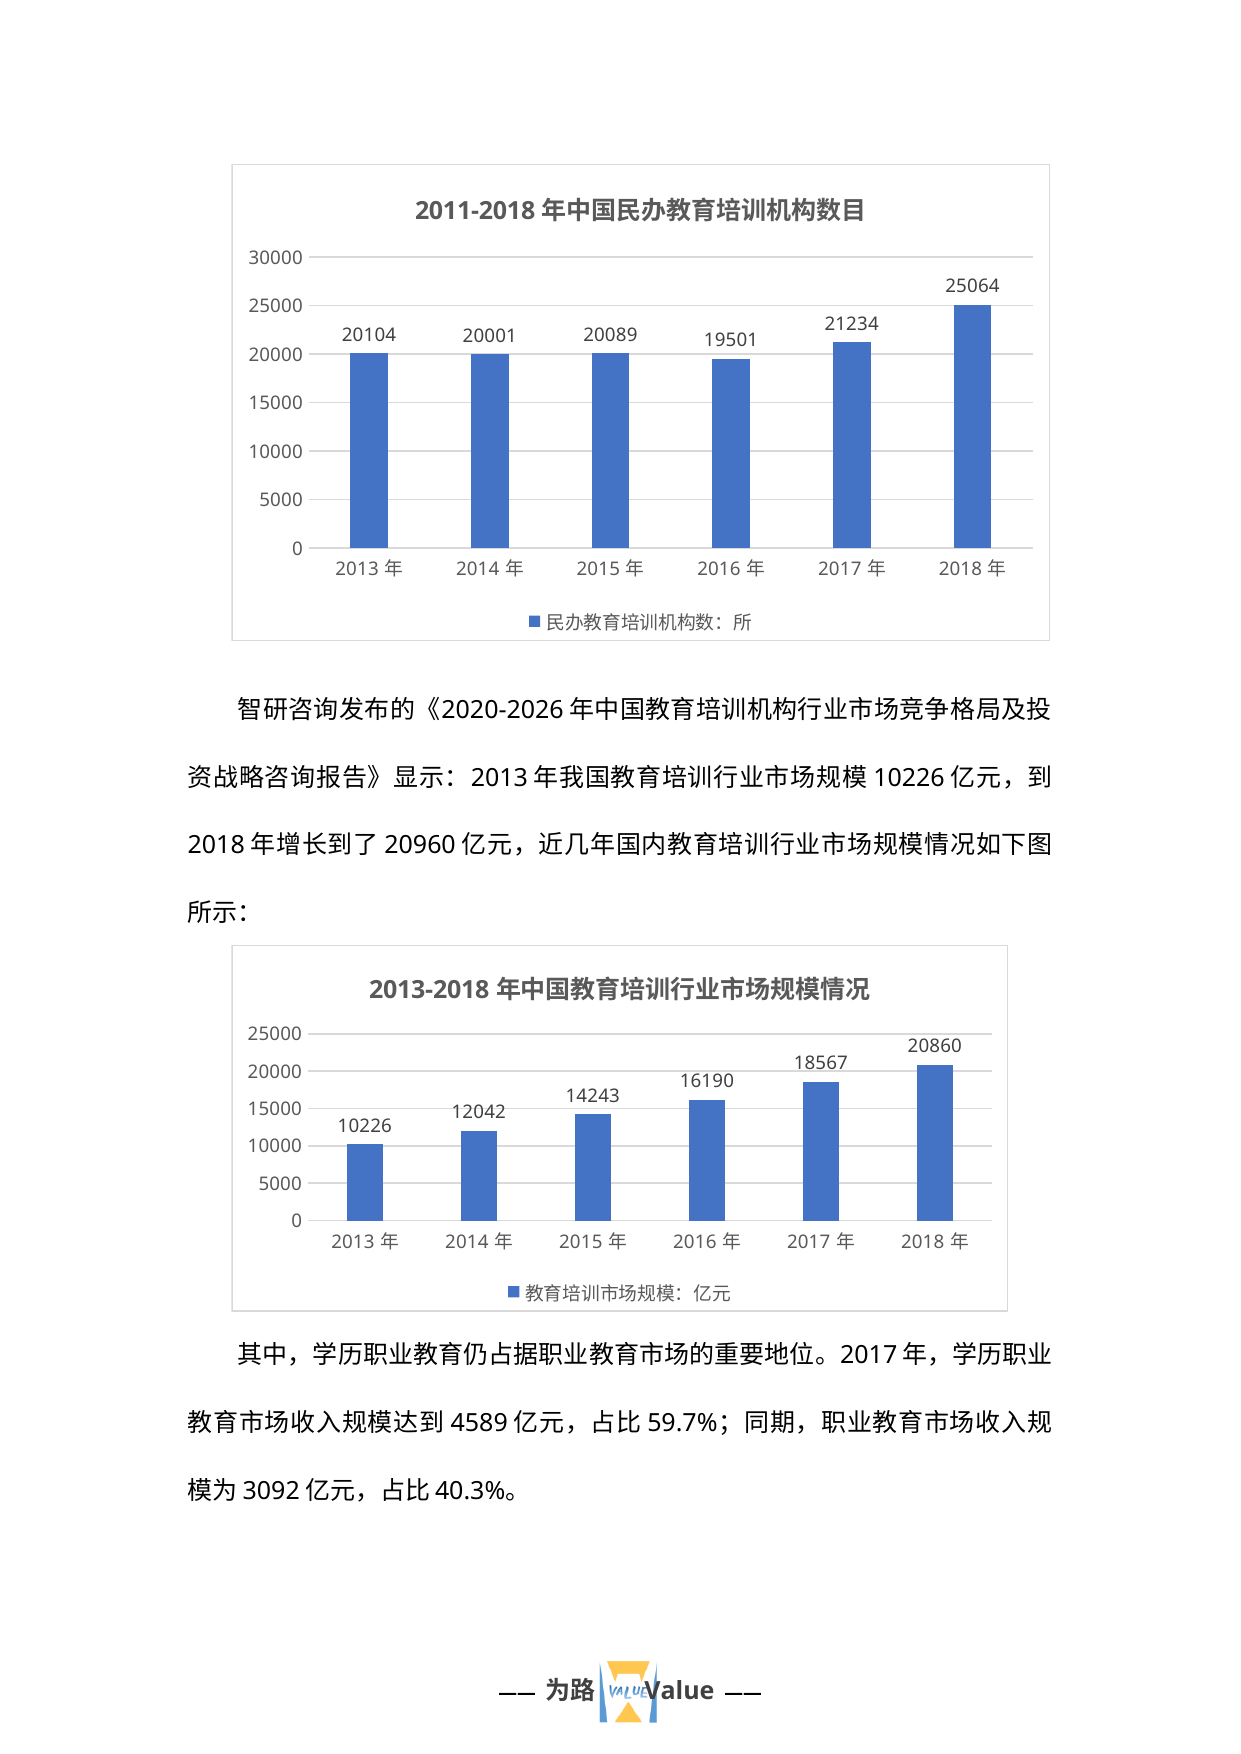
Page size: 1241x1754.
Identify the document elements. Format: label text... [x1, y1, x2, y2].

text 智研咨询发布的《2020-2026年中国教育培训机构行业市场竞争格局及投资战略咨询报告》显示：2013年我国教育培训行业市场规模10226亿元，到2018年增长到了20960亿元，近几年国内教育培训行业市场规模情况如下图所示： [187, 673, 1053, 945]
picture [593, 1657, 662, 1727]
text 其中，学历职业教育仍占据职业教育市场的重要地位。2017年，学历职业教育市场收入规模达到4589亿元，占比59.7%；同期，职业教育市场收入规模为3092亿元，占比40.3%。 [187, 1318, 1053, 1522]
